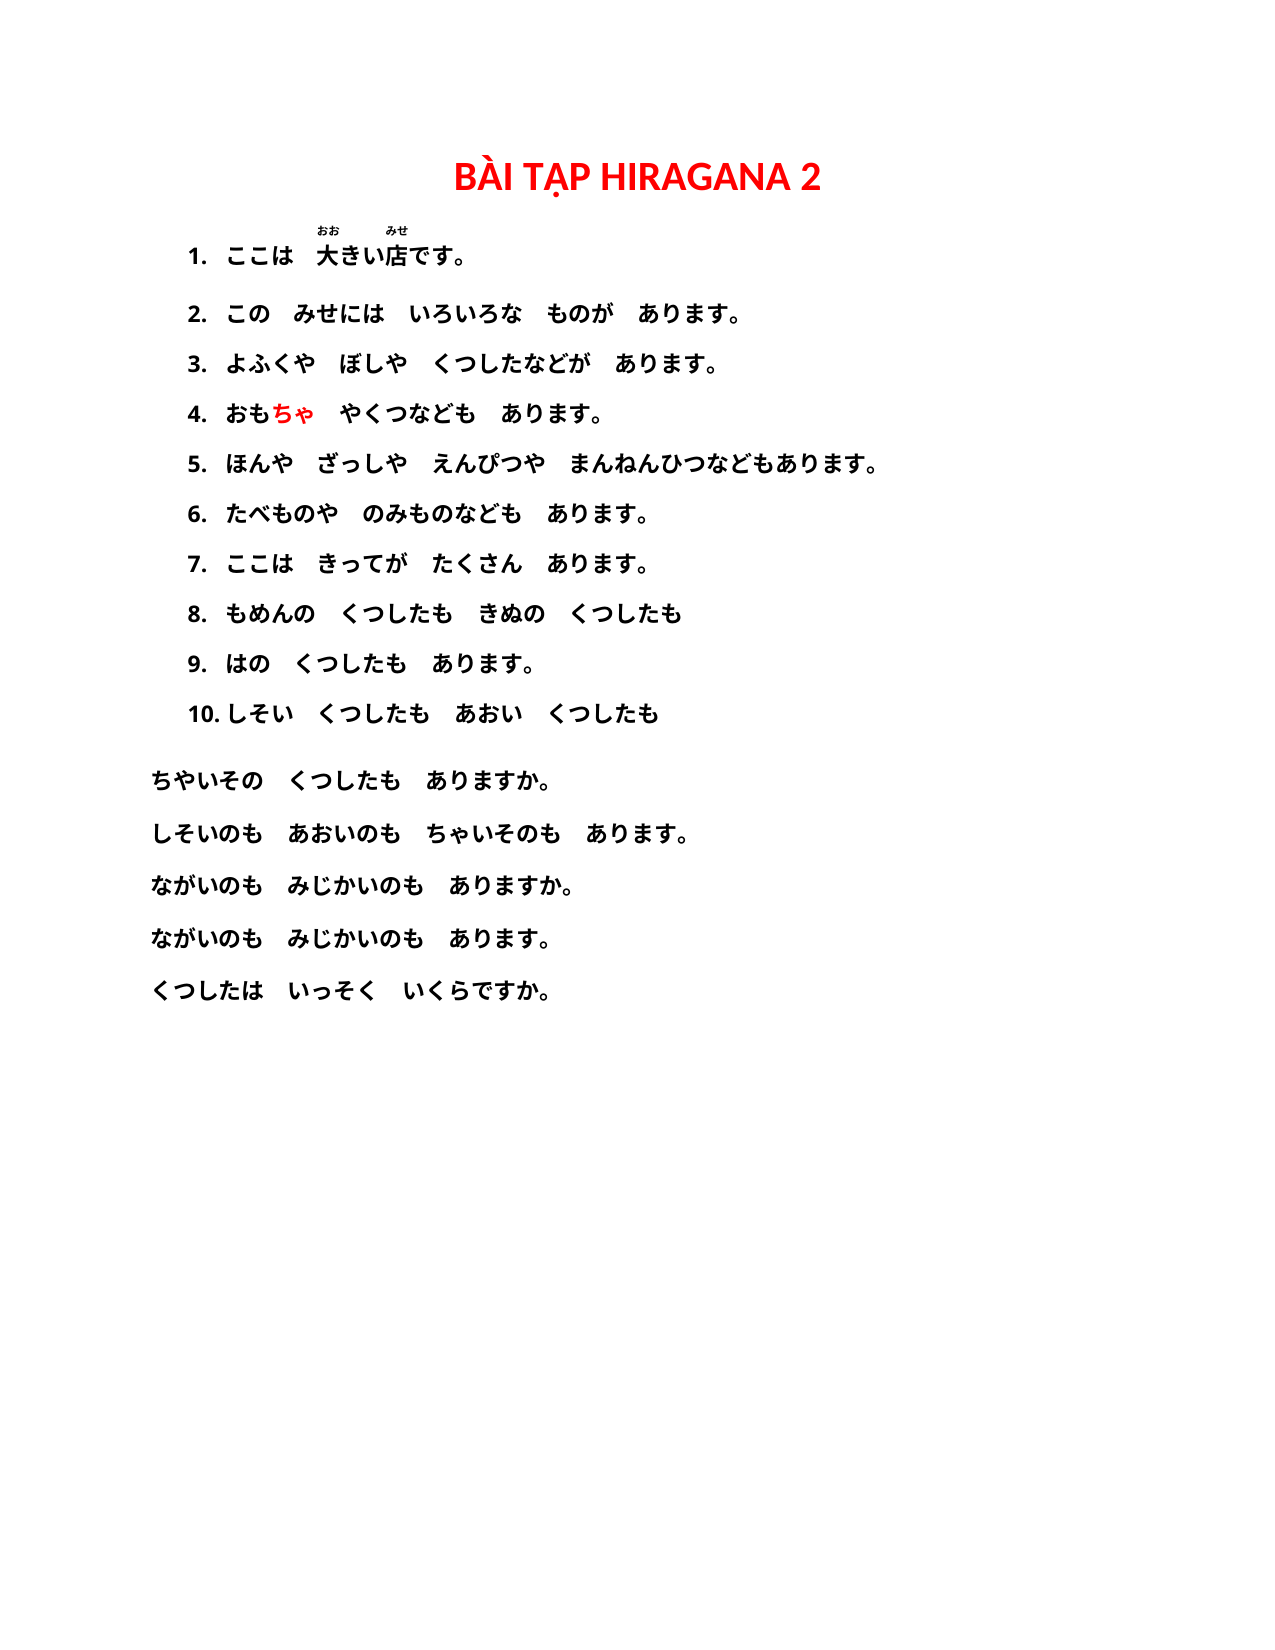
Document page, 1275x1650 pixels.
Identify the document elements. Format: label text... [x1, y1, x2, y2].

text ちやいその くつしたも ありますか。 [150, 763, 1125, 796]
list ここは きいです。 [187, 222, 1125, 271]
text ながいのも みじかいのも あります。 [150, 921, 1125, 954]
list しそい くつしたも あおい くつしたも [187, 696, 1125, 730]
list ここは きってが たくさん あります。 [187, 546, 1125, 580]
list もめんの くつしたも きぬの くつしたも [187, 596, 1125, 630]
text ながいのも みじかいのも ありますか。 [150, 868, 1125, 901]
list よふくや ぼしや くつしたなどが あります。 [187, 346, 1125, 380]
list この みせには いろいろな ものが あります。 [187, 296, 1125, 330]
text BÀI TẬP HIRAGANA 2 [150, 150, 1125, 201]
list はの くつしたも あります。 [187, 646, 1125, 680]
text くつしたは いっそく いくらですか。 [150, 973, 1125, 1006]
list おもちゃ やくつなども あります。 [187, 396, 1125, 430]
text しそいのも あおいのも ちゃいそのも あります。 [150, 816, 1125, 849]
list ほんや ざっしや えんぴつや まんねんひつなどもあります。 [187, 446, 1125, 480]
list たべものや のみものなども あります。 [187, 496, 1125, 530]
